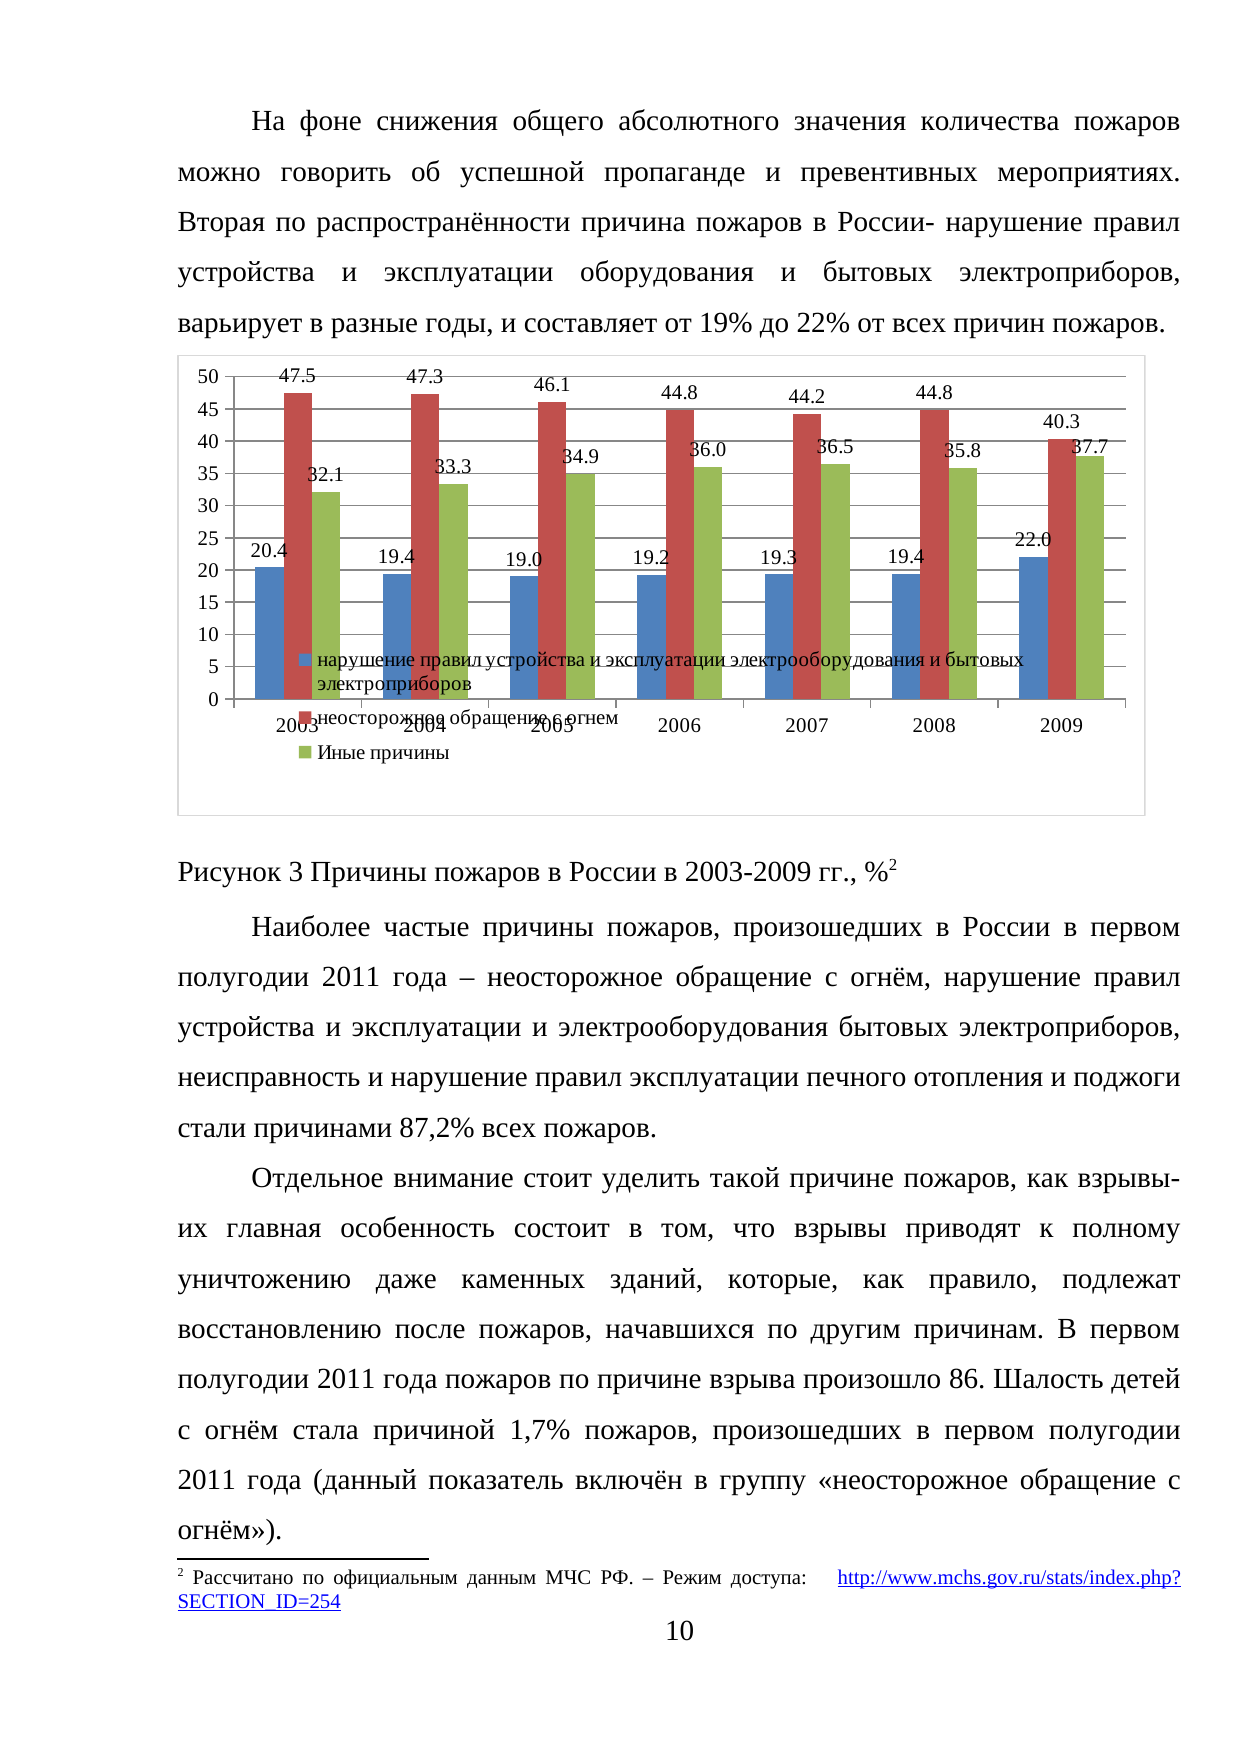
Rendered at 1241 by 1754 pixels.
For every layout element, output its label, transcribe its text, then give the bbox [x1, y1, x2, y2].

text Наиболее частые причины пожаров, произошедших в России в первом полугодии 2011 года – неосторожное обращение с огнём, нарушение правил устройства и эксплуатации и электрооборудования бытовых электроприборов, неисправность и нарушение правил эксплуатации печного отопления и поджоги стали причинами 87,2% всех пожаров. [177, 909, 1181, 1143]
text Отдельное внимание стоит уделить такой причине пожаров, как взрывы- их главная особенность состоит в том, что взрывы приводят к полному уничтожению даже каменных зданий, которые, как правило, подлежат восстановлению после пожаров, начавшихся по другим причинам. В первом полугодии 2011 года пожаров по причине взрыва произошло 86. Шалость детей с огнём стала причиной 1,7% пожаров, произошедших в первом полугодии 2011 года (данный показатель включён в группу «неосторожное обращение с огнём»). [177, 1160, 1181, 1546]
text На фоне снижения общего абсолютного значения количества пожаров можно говорить об успешной пропаганде и превентивных мероприятиях. Вторая по распространённости причина пожаров в России- нарушение правил устройства и эксплуатации оборудования и бытовых электроприборов, варьирует в разные годы, и составляет от 19% до 22% от всех причин пожаров. [177, 103, 1181, 338]
text Рисунок 3 Причины пожаров в России в 2003-2009 гг., % [177, 854, 1181, 888]
